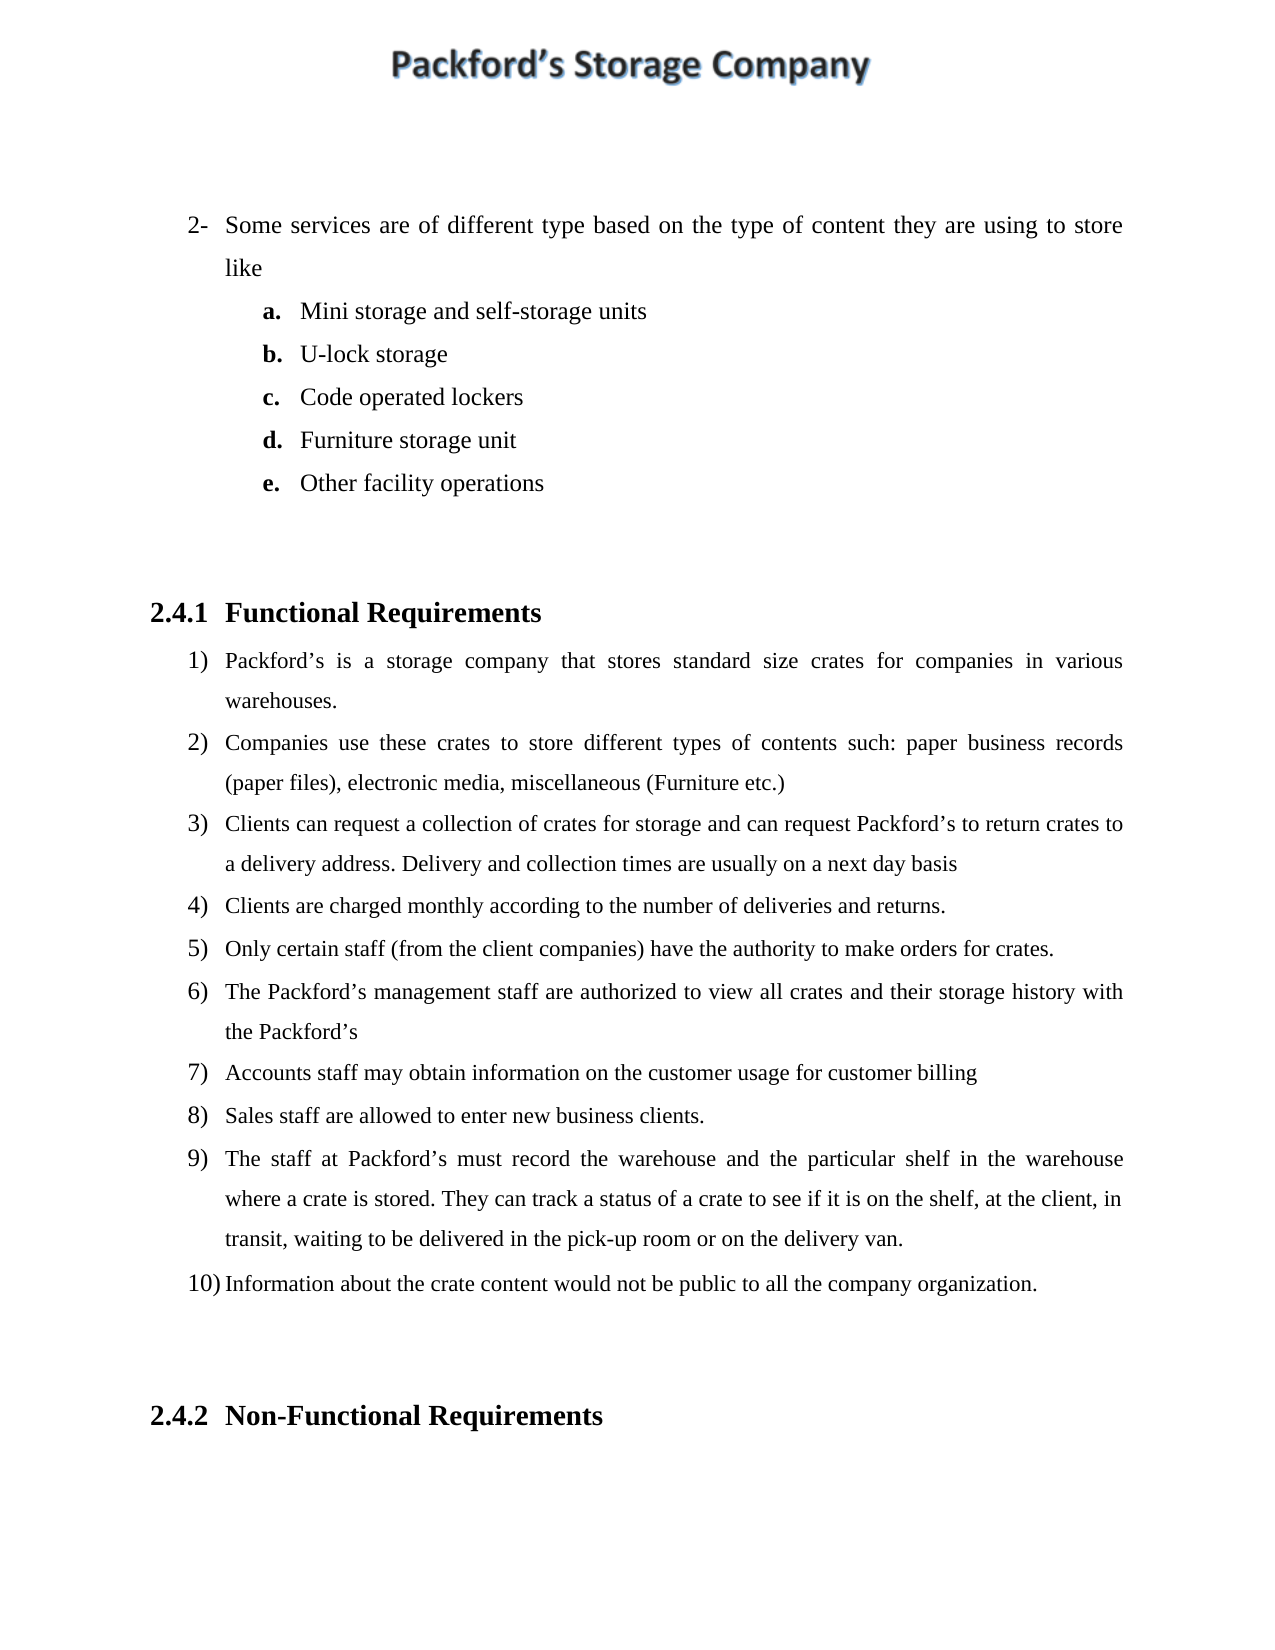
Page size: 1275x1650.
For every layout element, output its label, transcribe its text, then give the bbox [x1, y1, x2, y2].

list Clients are charged monthly according to the number of deliveries and returns. [187, 890, 1125, 918]
list Code operated lockers [262, 382, 1125, 411]
list Furniture storage unit [262, 425, 1125, 454]
list Mini storage and self-storage units [262, 296, 1125, 325]
list Clients can request a collection of crates for storage and can request Packford’s to return crates to a delivery address. Delivery and collection times are usually on a next day basis [187, 808, 1125, 877]
list Accounts staff may obtain information on the customer usage for customer billing [187, 1057, 1125, 1086]
list Other facility operations [262, 468, 1125, 497]
list Sales staff are allowed to enter new business clients. [187, 1100, 1125, 1129]
list U-lock storage [262, 339, 1125, 368]
list Non-Functional Requirements [150, 1398, 1125, 1432]
list Some services are of different type based on the type of content they are using to store like [187, 210, 1125, 282]
picture [386, 37, 889, 89]
list Companies use these crates to store different types of contents such: paper business records (paper files), electronic media, miscellaneous (Furniture etc.) [187, 727, 1125, 795]
list The Packford’s management staff are authorized to view all crates and their storage history with the Packford’s [187, 976, 1125, 1044]
list Information about the crate content would not be public to all the company organization. [187, 1264, 1125, 1298]
list Functional Requirements [150, 595, 1125, 629]
list Packford’s is a storage company that stores standard size crates for companies in various warehouses. [187, 646, 1125, 714]
list The staff at Packford’s must record the warehouse and the particular shelf in the warehouse where a crate is stored. They can track a status of a crate to see if it is on the shelf, at the client, in transit, waiting to be delivered in the pick-up room or on the delivery van. [187, 1143, 1125, 1251]
list Only certain staff (from the client companies) have the authority to make orders for crates. [187, 933, 1125, 962]
